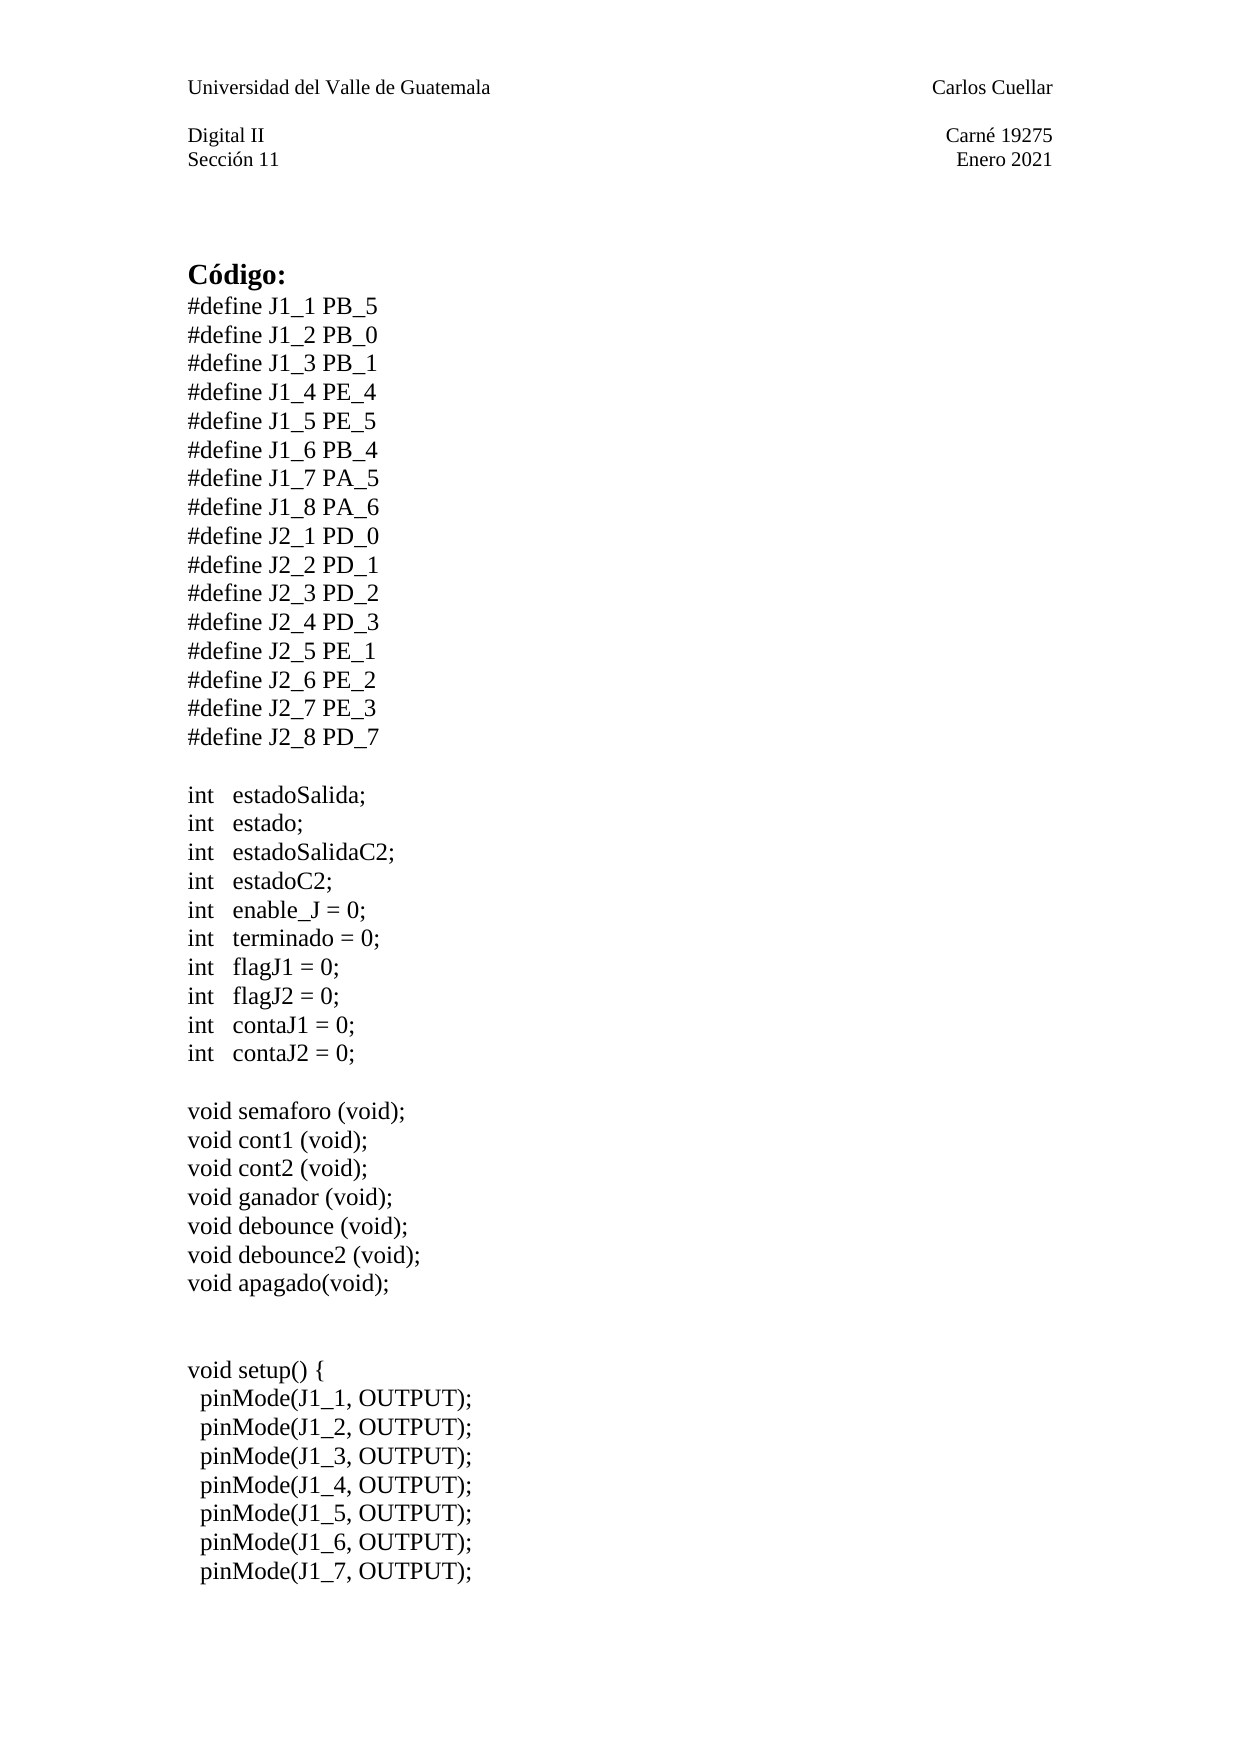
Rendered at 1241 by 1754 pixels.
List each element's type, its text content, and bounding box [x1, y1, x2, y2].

text Código: [187, 257, 1053, 291]
text #define J2_3 PD_2 [187, 578, 1053, 607]
text int enable_J = 0; [187, 895, 1053, 923]
text void debounce (void); [187, 1211, 1053, 1240]
text int estadoC2; [187, 866, 1053, 895]
text int flagJ1 = 0; [187, 952, 1053, 981]
text pinMode(J1_4, OUTPUT); [187, 1470, 1053, 1498]
text #define J2_4 PD_3 [187, 607, 1053, 636]
text void cont1 (void); [187, 1125, 1053, 1153]
text #define J1_7 PA_5 [187, 463, 1053, 492]
text #define J1_4 PE_4 [187, 377, 1053, 406]
text pinMode(J1_3, OUTPUT); [187, 1441, 1053, 1470]
text void ganador (void); [187, 1182, 1053, 1211]
text void cont2 (void); [187, 1153, 1053, 1182]
text int estado; [187, 808, 1053, 837]
text #define J1_2 PB_0 [187, 320, 1053, 348]
text #define J1_1 PB_5 [187, 291, 1053, 320]
text #define J2_1 PD_0 [187, 521, 1053, 550]
text #define J2_2 PD_1 [187, 550, 1053, 578]
text pinMode(J1_1, OUTPUT); [187, 1383, 1053, 1412]
text #define J1_5 PE_5 [187, 406, 1053, 435]
text #define J2_5 PE_1 [187, 636, 1053, 665]
text int contaJ1 = 0; [187, 1010, 1053, 1038]
text int flagJ2 = 0; [187, 981, 1053, 1010]
text int estadoSalidaC2; [187, 837, 1053, 866]
text pinMode(J1_2, OUTPUT); [187, 1412, 1053, 1441]
text #define J1_3 PB_1 [187, 348, 1053, 377]
text int contaJ2 = 0; [187, 1038, 1053, 1067]
text #define J2_6 PE_2 [187, 665, 1053, 693]
text pinMode(J1_7, OUTPUT); [187, 1556, 1053, 1585]
text void apagado(void); [187, 1268, 1053, 1297]
text pinMode(J1_6, OUTPUT); [187, 1527, 1053, 1556]
text int terminado = 0; [187, 923, 1053, 952]
text void debounce2 (void); [187, 1240, 1053, 1268]
text int estadoSalida; [187, 780, 1053, 808]
text pinMode(J1_5, OUTPUT); [187, 1498, 1053, 1527]
text #define J2_7 PE_3 [187, 693, 1053, 722]
text void semaforo (void); [187, 1096, 1053, 1125]
text void setup() { [187, 1355, 1053, 1383]
text #define J1_8 PA_6 [187, 492, 1053, 521]
text #define J2_8 PD_7 [187, 722, 1053, 751]
text #define J1_6 PB_4 [187, 435, 1053, 463]
